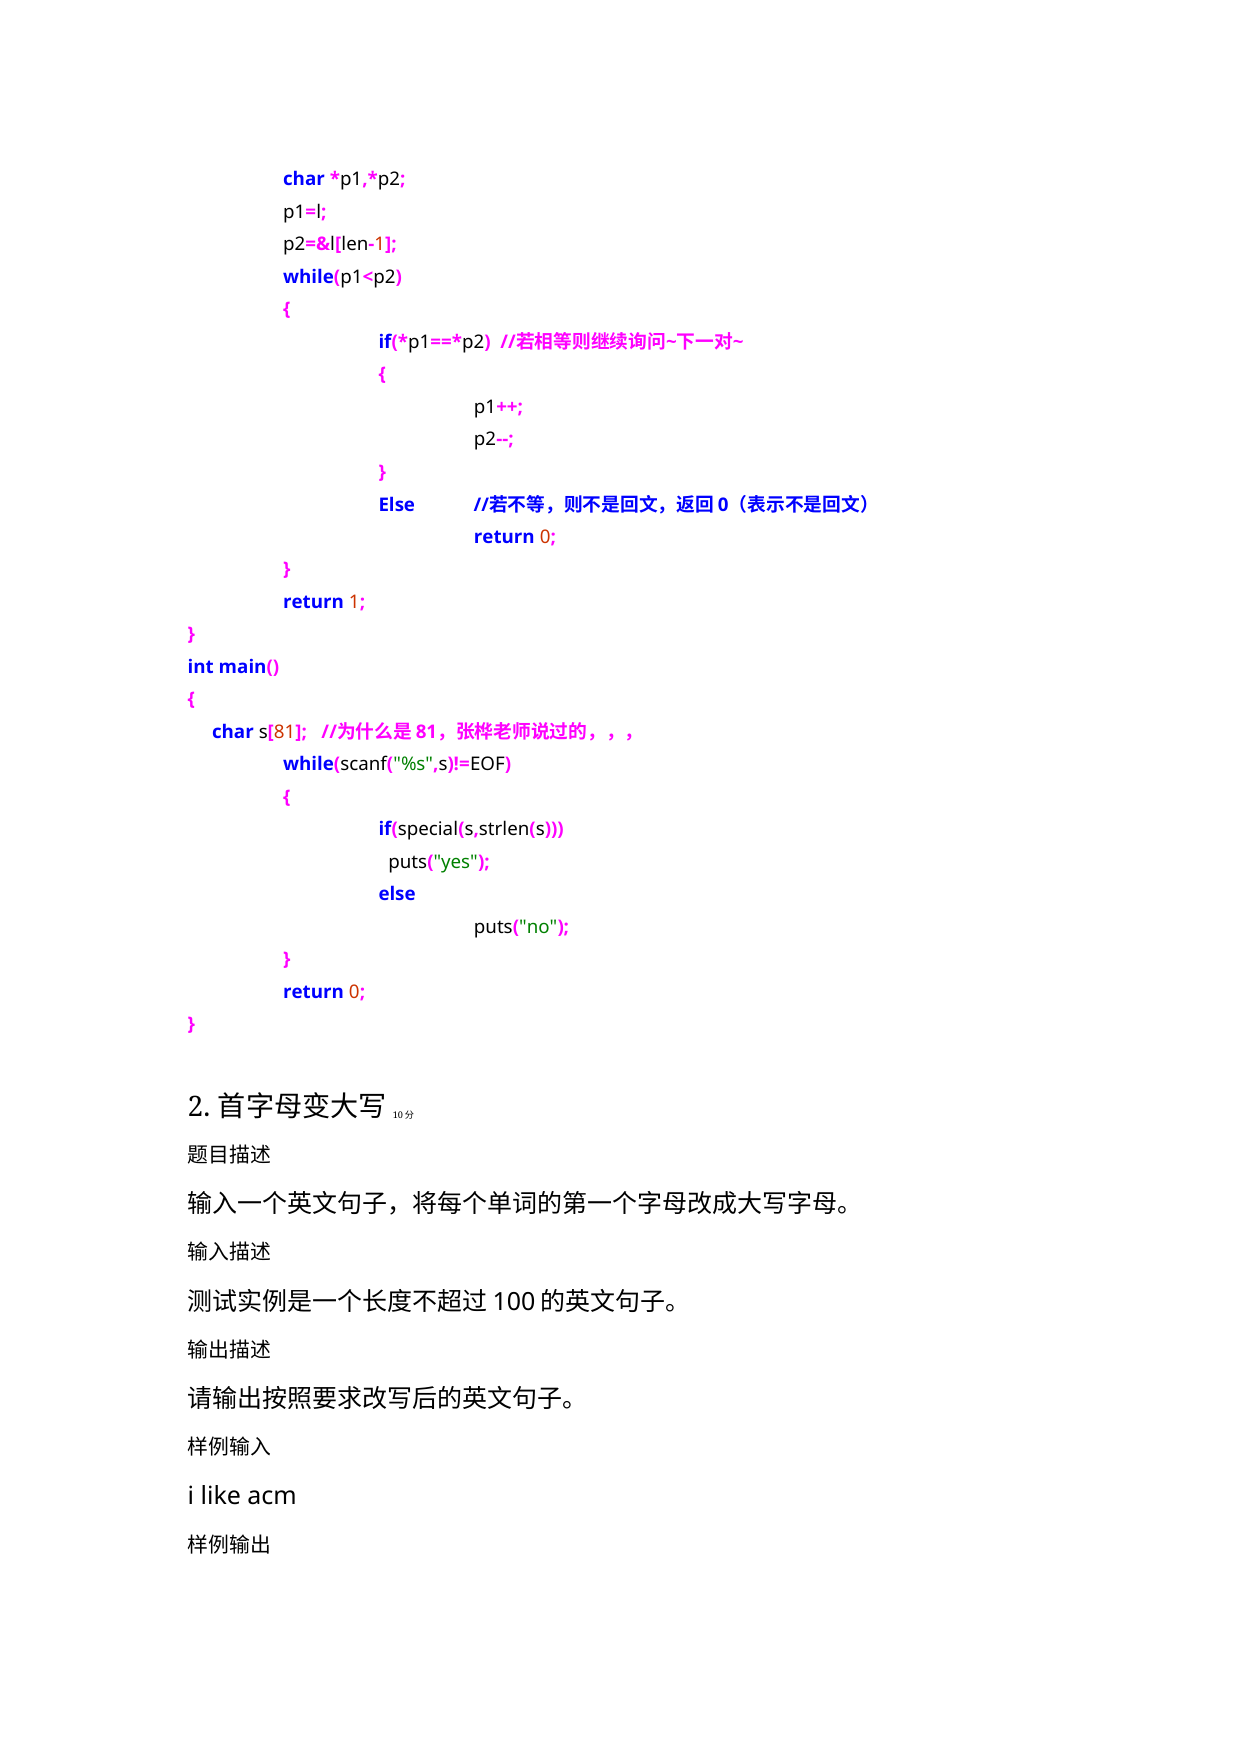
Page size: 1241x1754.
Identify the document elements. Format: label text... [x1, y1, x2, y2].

text char *p1,*p2; [187, 162, 1053, 194]
text 输出描述 [187, 1332, 1053, 1364]
text } [187, 942, 1053, 974]
text 2. 首字母变大写 10分 [187, 1072, 1053, 1137]
text p2=&l[len-1]; [187, 227, 1053, 259]
text i like acm [187, 1462, 1053, 1527]
text if(*p1==*p2) //若相等则继续询问~下一对~ [187, 324, 1053, 357]
text while(p1<p2) [187, 259, 1053, 292]
text p1=l; [187, 194, 1053, 227]
text } [187, 552, 1053, 584]
text else [187, 877, 1053, 909]
text while(scanf("%s",s)!=EOF) [187, 747, 1053, 779]
text puts("no"); [187, 909, 1053, 942]
text puts("yes"); [187, 844, 1053, 877]
text } [187, 454, 1053, 487]
text 样例输入 [187, 1429, 1053, 1462]
text return 0; [187, 974, 1053, 1007]
text int main() [187, 649, 1053, 682]
text { [187, 357, 1053, 389]
text Else //若不等，则不是回文，返回0（表示不是回文） [187, 487, 1053, 519]
text { [187, 292, 1053, 324]
text return 0; [187, 519, 1053, 552]
text if(special(s,strlen(s))) [187, 812, 1053, 844]
text 输入描述 [187, 1234, 1053, 1267]
text return 1; [187, 584, 1053, 617]
text p2--; [187, 422, 1053, 454]
text 测试实例是一个长度不超过100的英文句子。 [187, 1267, 1053, 1332]
text 题目描述 [187, 1137, 1053, 1169]
text } [187, 1007, 1053, 1039]
text 输入一个英文句子，将每个单词的第一个字母改成大写字母。 [187, 1169, 1053, 1234]
text char s[81]; //为什么是81，张桦老师说过的，，， [187, 714, 1053, 747]
text p1++; [187, 389, 1053, 422]
text } [187, 617, 1053, 649]
text 请输出按照要求改写后的英文句子。 [187, 1364, 1053, 1429]
text { [187, 779, 1053, 812]
text 样例输出 [187, 1527, 1053, 1559]
text { [187, 682, 1053, 714]
